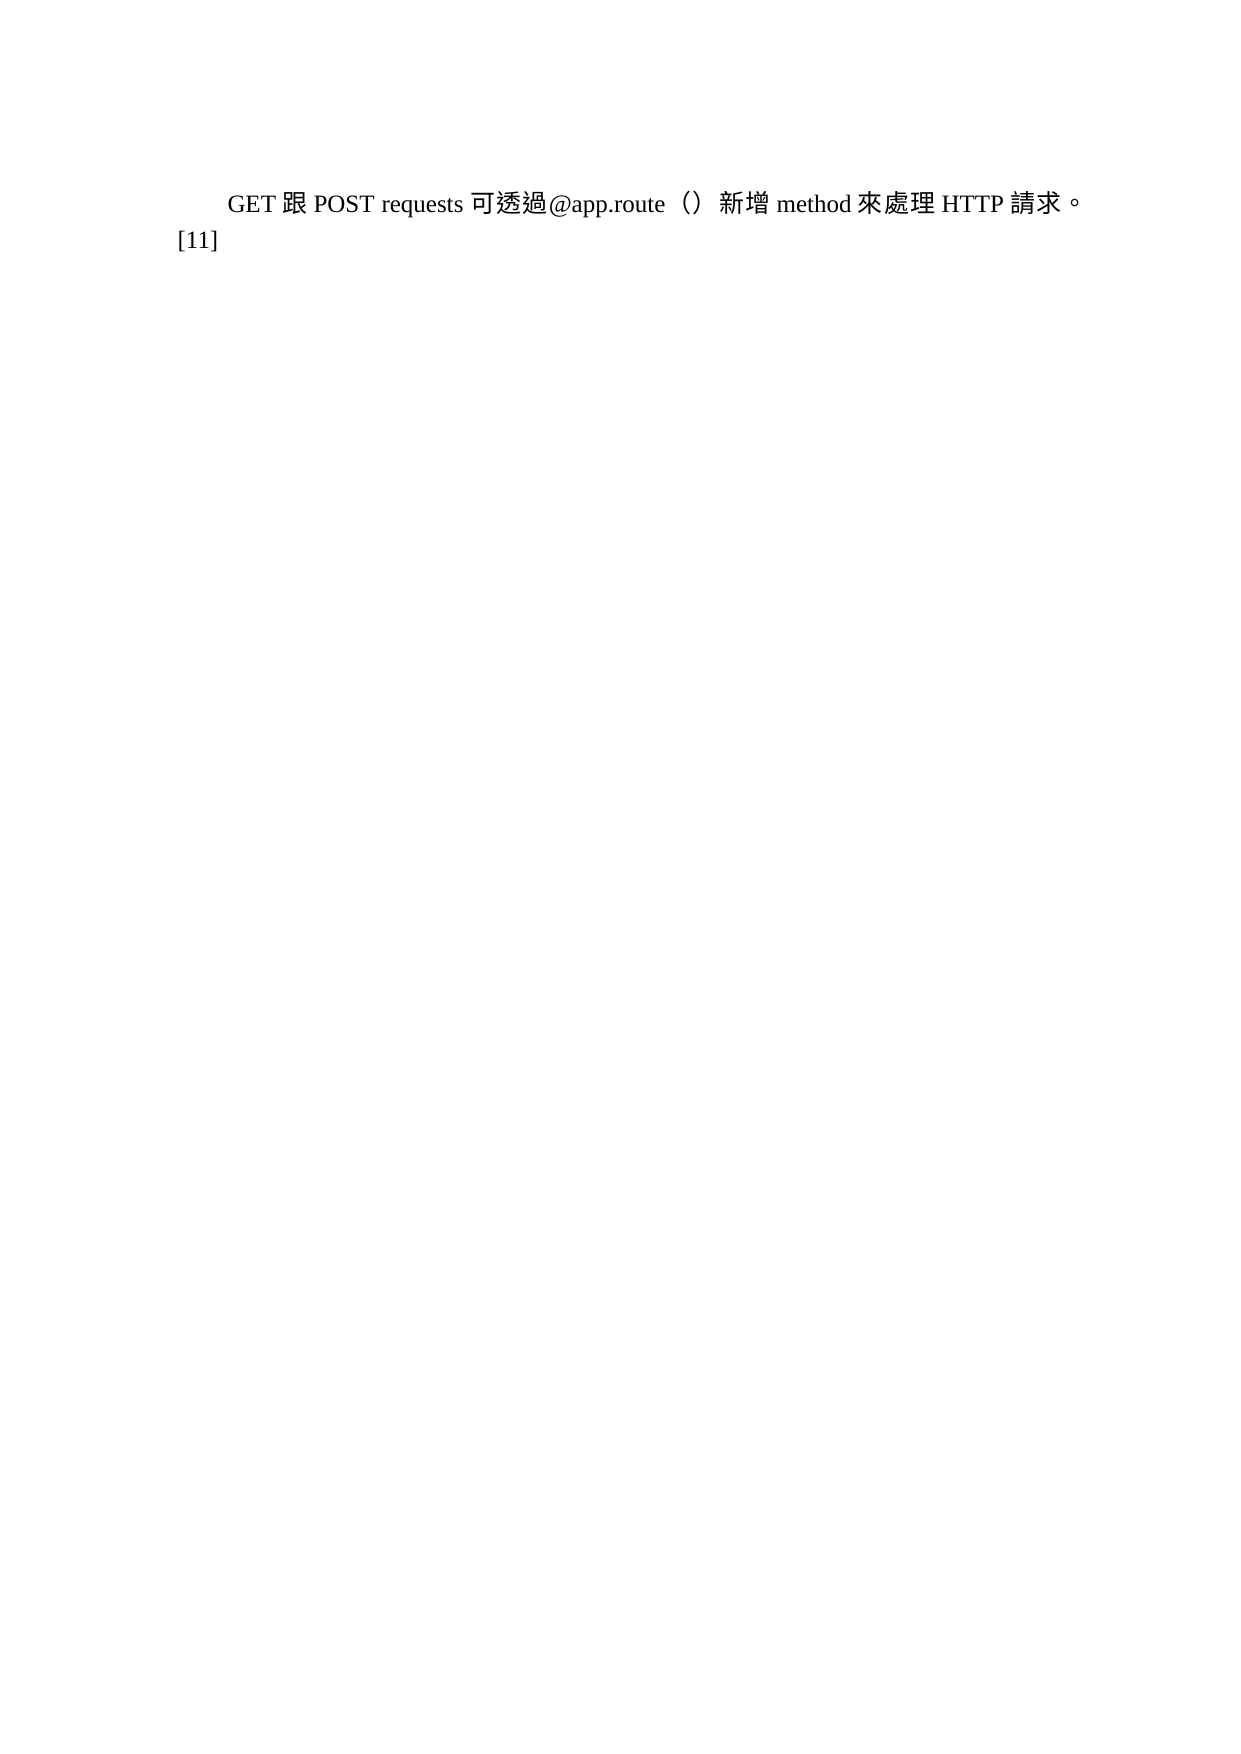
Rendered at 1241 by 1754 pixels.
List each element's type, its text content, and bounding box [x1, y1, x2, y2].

text GET跟POST requests可透過@app.route（）新增method來處理HTTP請求。[11] [177, 183, 1063, 258]
